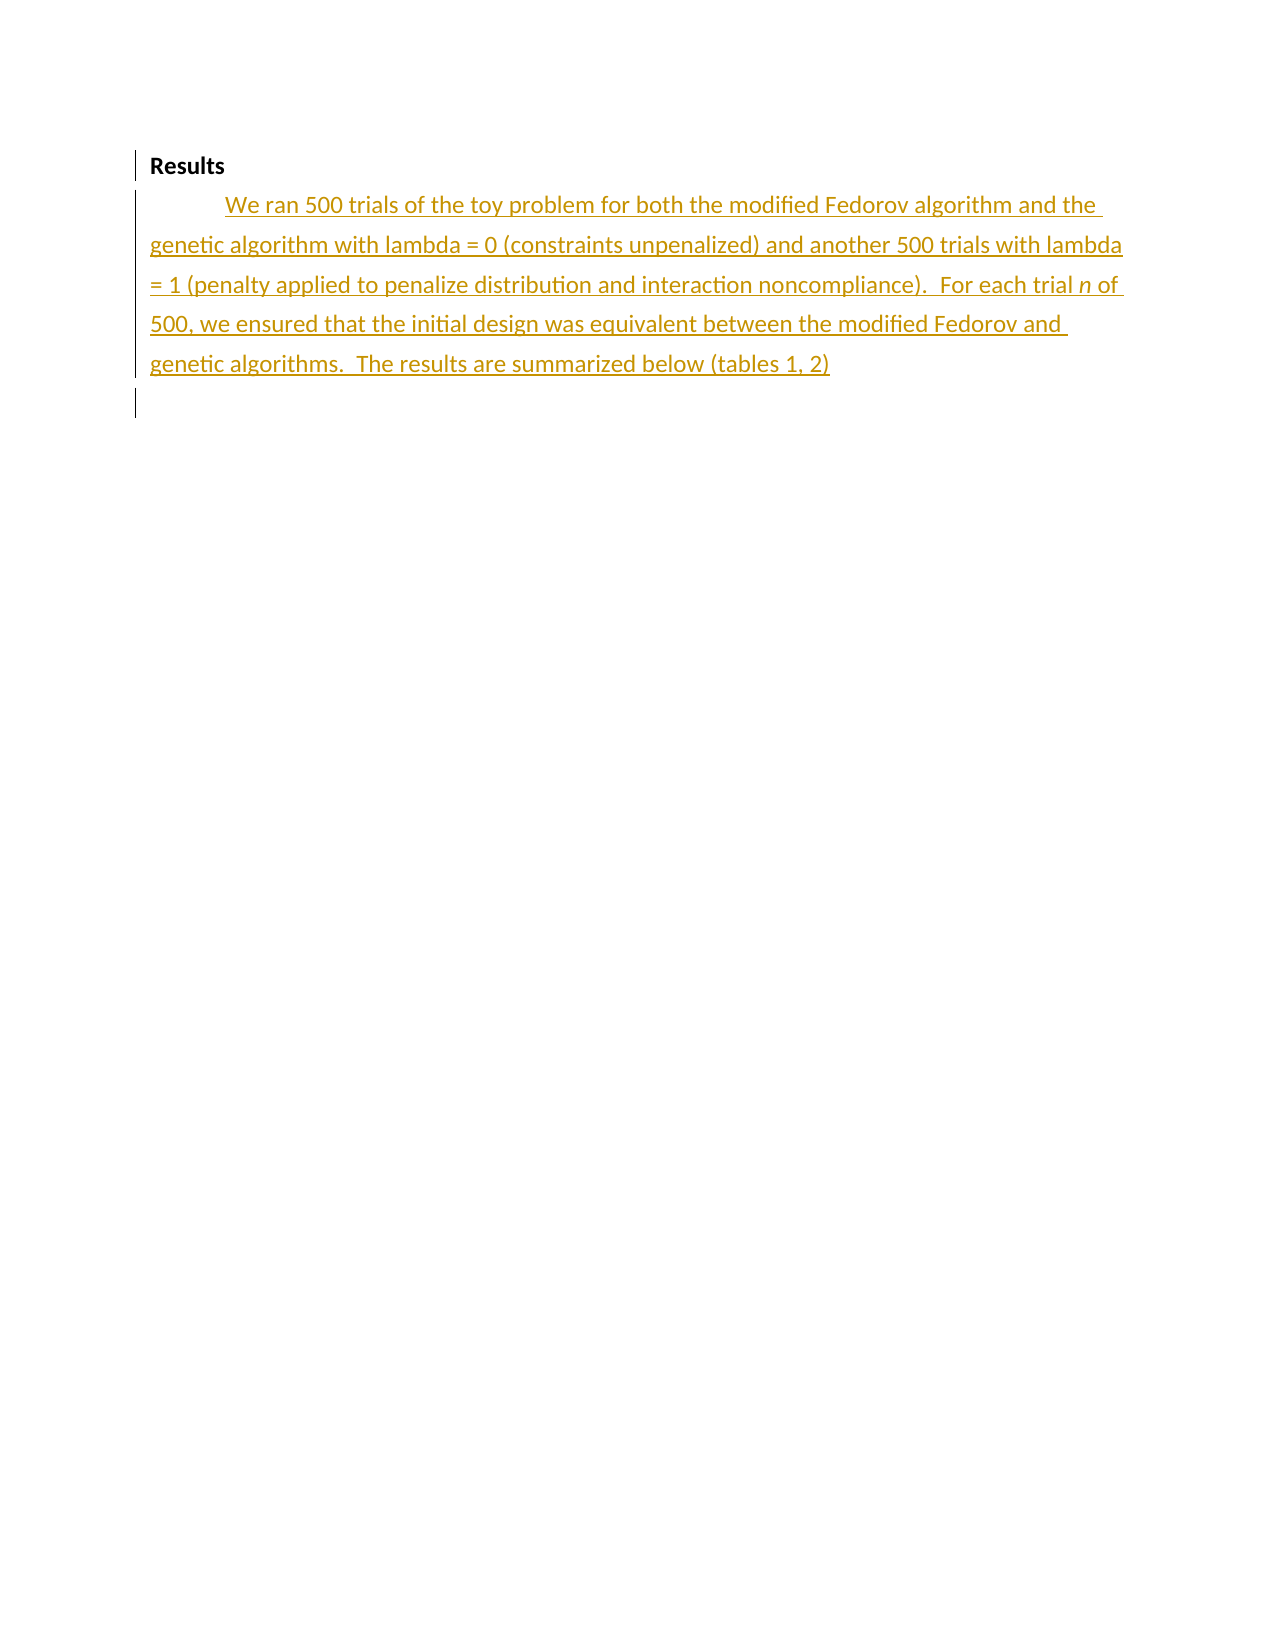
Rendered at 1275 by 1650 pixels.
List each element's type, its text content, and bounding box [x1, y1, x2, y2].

text Results [150, 150, 1125, 181]
